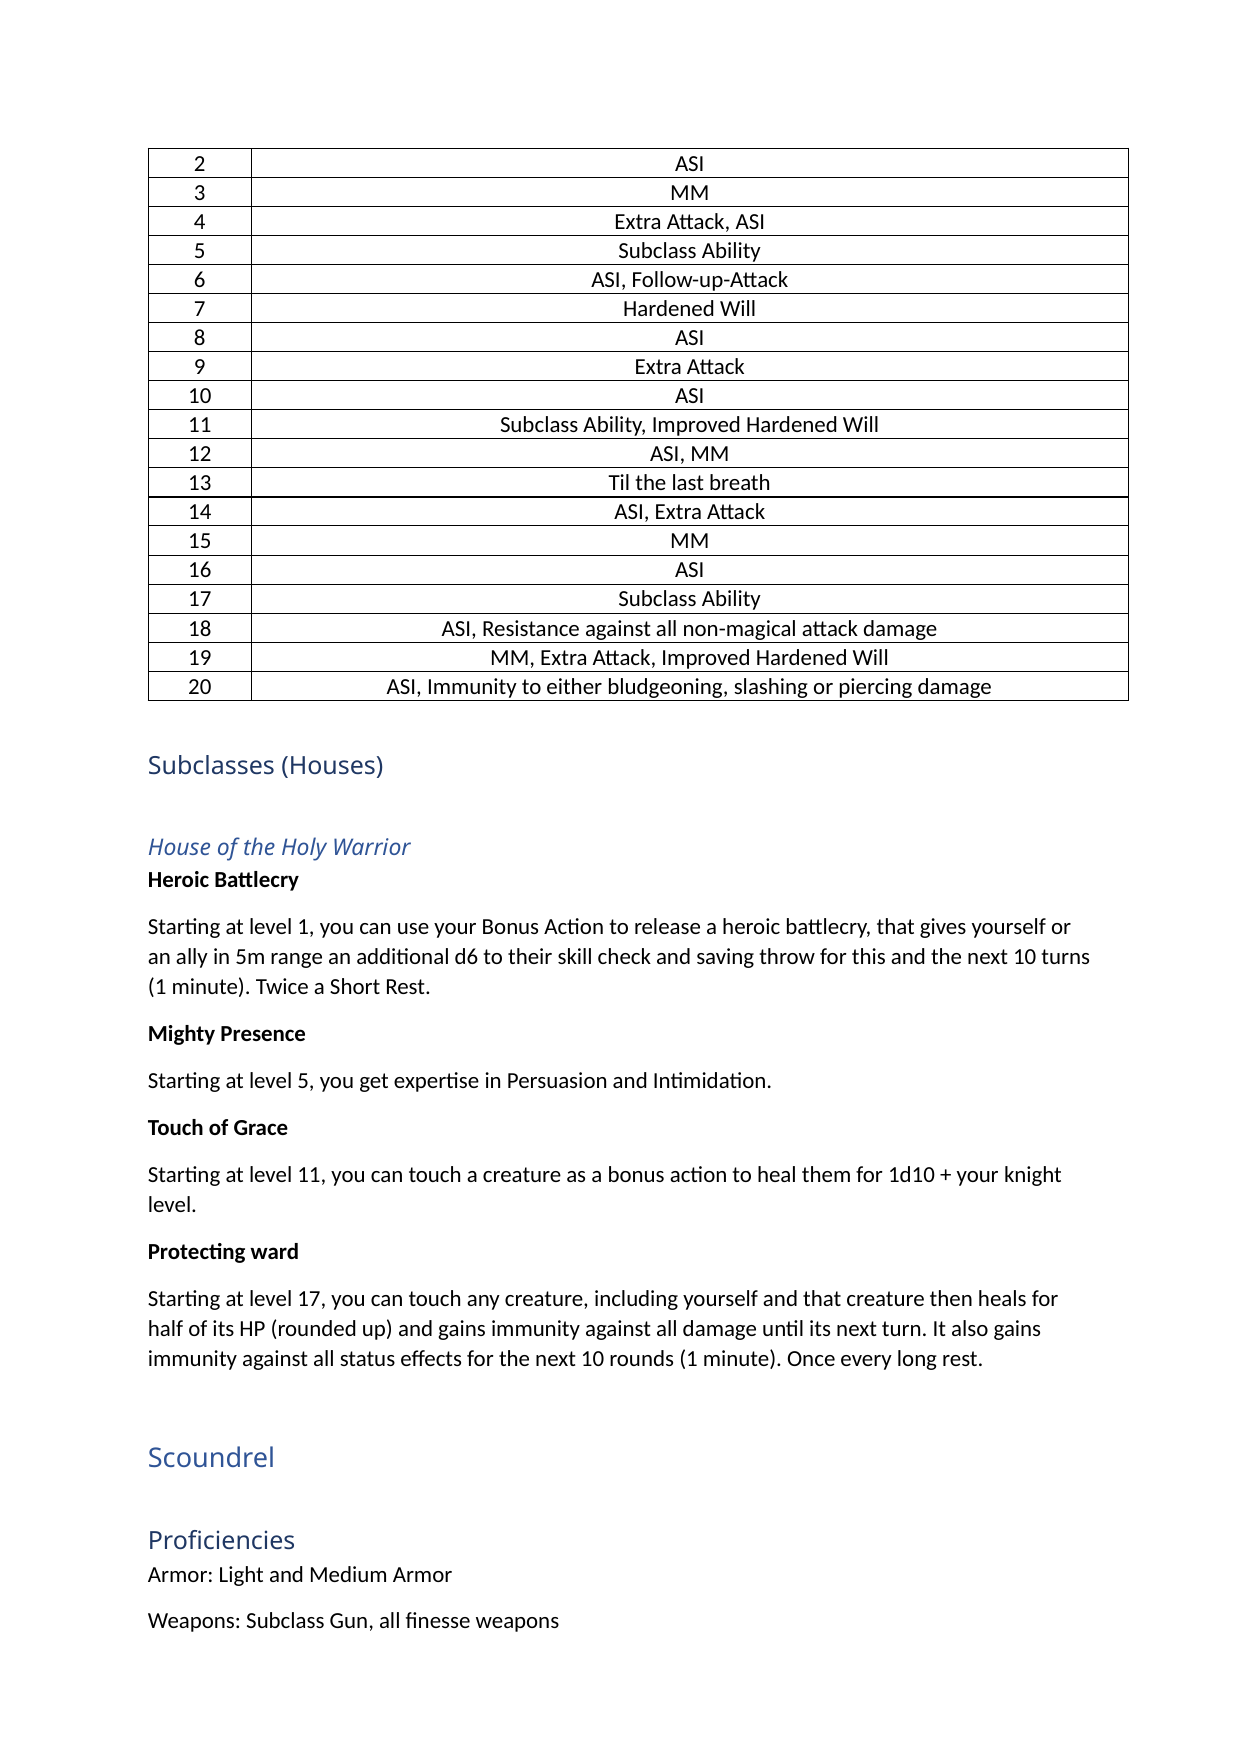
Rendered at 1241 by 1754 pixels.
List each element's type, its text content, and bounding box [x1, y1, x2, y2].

table_cell 20 [149, 672, 251, 700]
table_cell MM [252, 526, 1128, 554]
table_cell MM [252, 178, 1128, 206]
text Starting at level 11, you can touch a creature as a bonus action to heal them for 1d10 + your knight level. [148, 1160, 1093, 1218]
text Protecting ward [148, 1237, 1093, 1265]
table_cell 19 [149, 643, 251, 671]
table_cell ASI, Follow-up-Attack [252, 265, 1128, 293]
text Starting at level 5, you get expertise in Persuasion and Intimidation. [148, 1066, 1093, 1094]
table_cell Extra Attack, ASI [252, 207, 1128, 235]
table_cell Extra Attack [252, 352, 1128, 380]
table_cell 16 [149, 556, 251, 583]
table_cell 13 [149, 468, 251, 496]
table_cell Hardened Will [252, 294, 1128, 322]
table_cell Subclass Ability, Improved Hardened Will [252, 410, 1128, 438]
table_cell ASI, Immunity to either bludgeoning, slashing or piercing damage [252, 672, 1128, 700]
table_cell ASI [252, 149, 1128, 177]
table_cell 17 [149, 585, 251, 613]
text Weapons: Subclass Gun, all finesse weapons [148, 1607, 1093, 1634]
table_cell 15 [149, 526, 251, 554]
table_cell ASI [252, 381, 1128, 409]
table_cell 11 [149, 410, 251, 438]
table_cell 8 [149, 323, 251, 351]
table_cell 2 [149, 149, 251, 177]
text Touch of Grace [148, 1113, 1093, 1141]
text Starting at level 1, you can use your Bonus Action to release a heroic battlecry, that gives yourself or an ally in 5m range an additional d6 to their skill check and saving throw for this and the next 10 turns (1 minute). Twice a Short Rest. [148, 912, 1093, 1000]
table_cell Subclass Ability [252, 585, 1128, 613]
table_cell MM, Extra Attack, Improved Hardened Will [252, 643, 1128, 671]
text Starting at level 17, you can touch any creature, including yourself and that creature then heals for half of its HP (rounded up) and gains immunity against all damage until its next turn. It also gains immunity against all status effects for the next 10 rounds (1 minute). Once every long rest. [148, 1284, 1093, 1372]
table_cell 7 [149, 294, 251, 322]
table_cell Til the last breath [252, 468, 1128, 496]
table_cell ASI [252, 323, 1128, 351]
table_cell 6 [149, 265, 251, 293]
table_cell 4 [149, 207, 251, 235]
table_cell ASI, MM [252, 439, 1128, 467]
table_cell 9 [149, 352, 251, 380]
table_cell ASI, Extra Attack [252, 498, 1128, 525]
subtitle Scoundrel [148, 1438, 1093, 1475]
table_cell 10 [149, 381, 251, 409]
table_cell Subclass Ability [252, 236, 1128, 264]
table_cell 5 [149, 236, 251, 264]
table_cell 14 [149, 498, 251, 525]
table_cell 18 [149, 614, 251, 642]
subtitle Subclasses (Houses) [148, 748, 1093, 782]
table_cell 12 [149, 439, 251, 467]
table_cell 3 [149, 178, 251, 206]
text Mighty Presence [148, 1019, 1093, 1047]
table_cell ASI, Resistance against all non-magical attack damage [252, 614, 1128, 642]
subtitle House of the Holy Warrior [148, 831, 1093, 863]
text Armor: Light and Medium Armor [148, 1560, 1093, 1588]
table_cell ASI [252, 556, 1128, 583]
text Heroic Battlecry [148, 865, 1093, 893]
subtitle Proficiencies [148, 1523, 1093, 1557]
